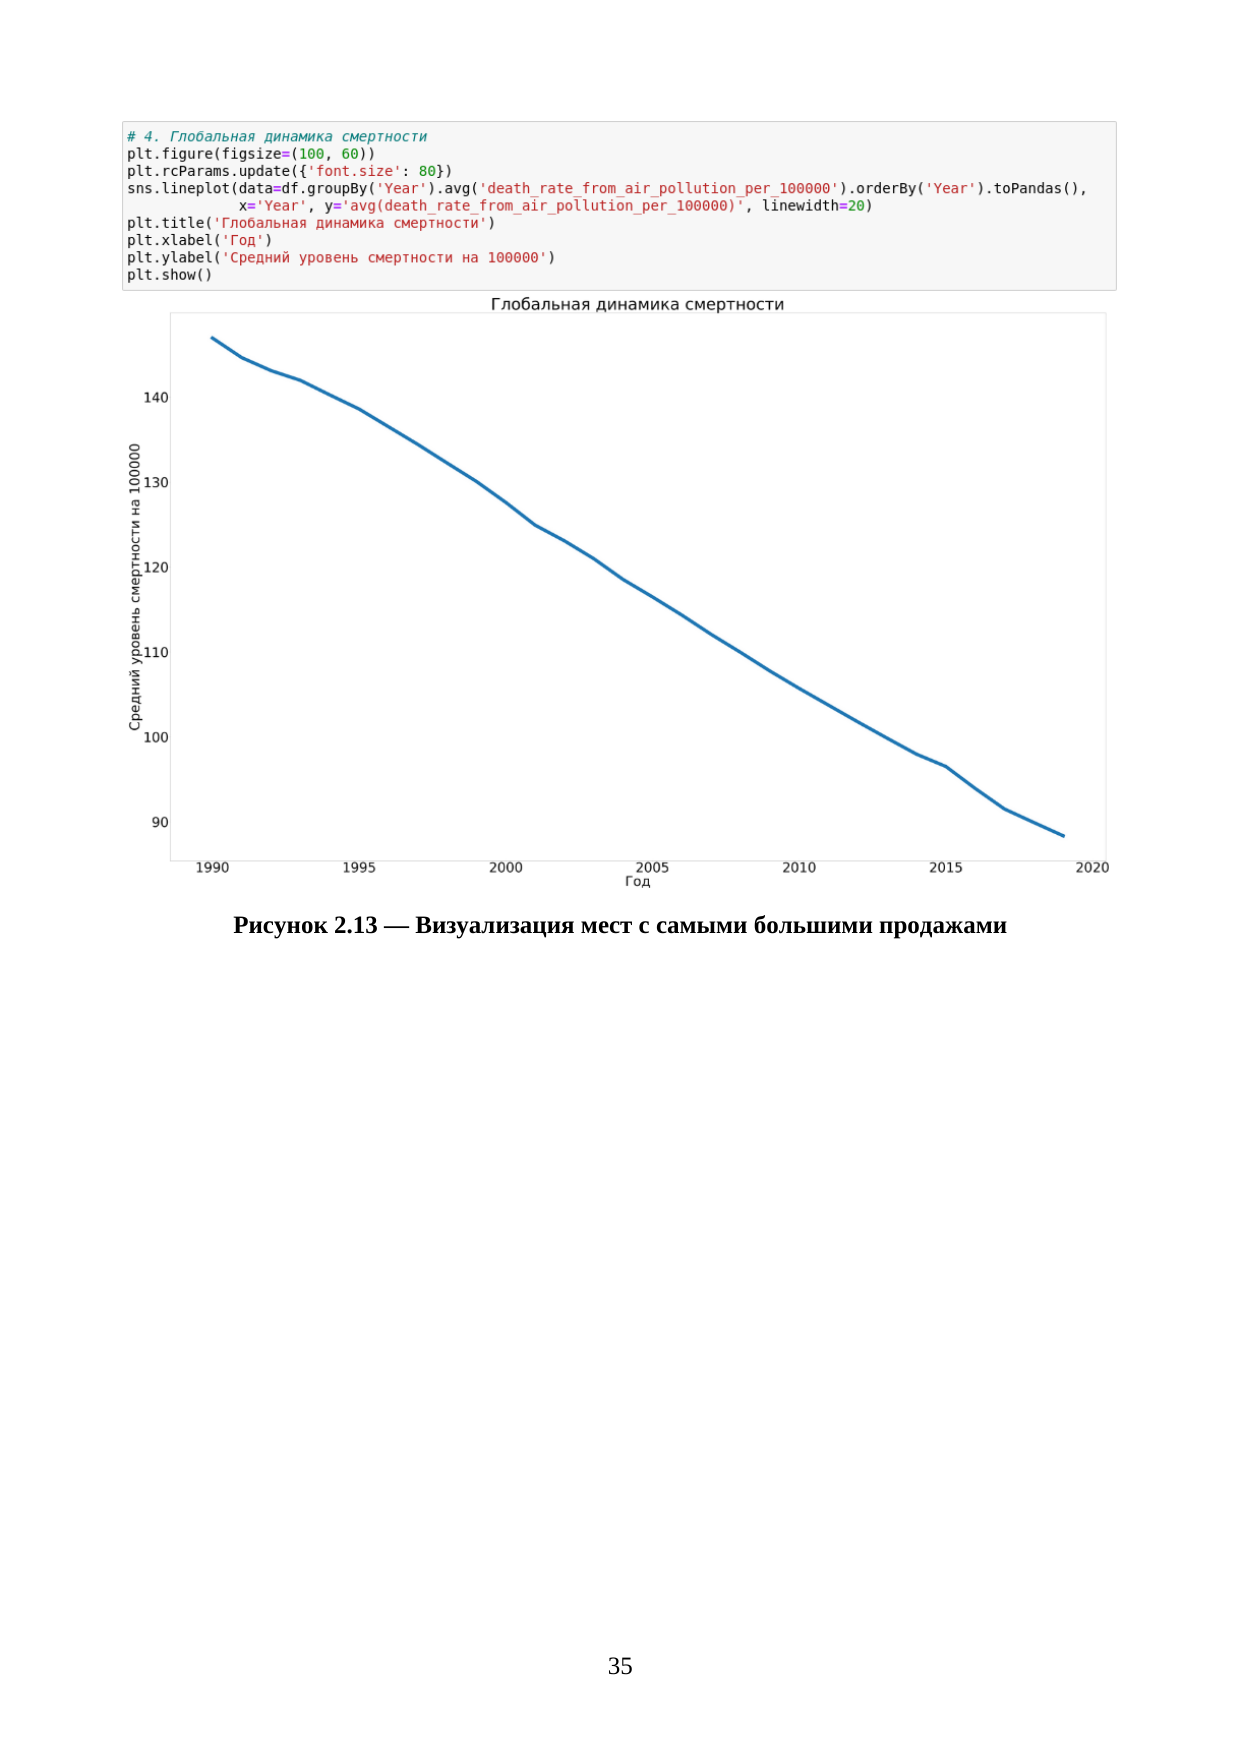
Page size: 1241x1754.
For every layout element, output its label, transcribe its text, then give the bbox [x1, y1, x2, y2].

picture [118, 118, 1123, 894]
